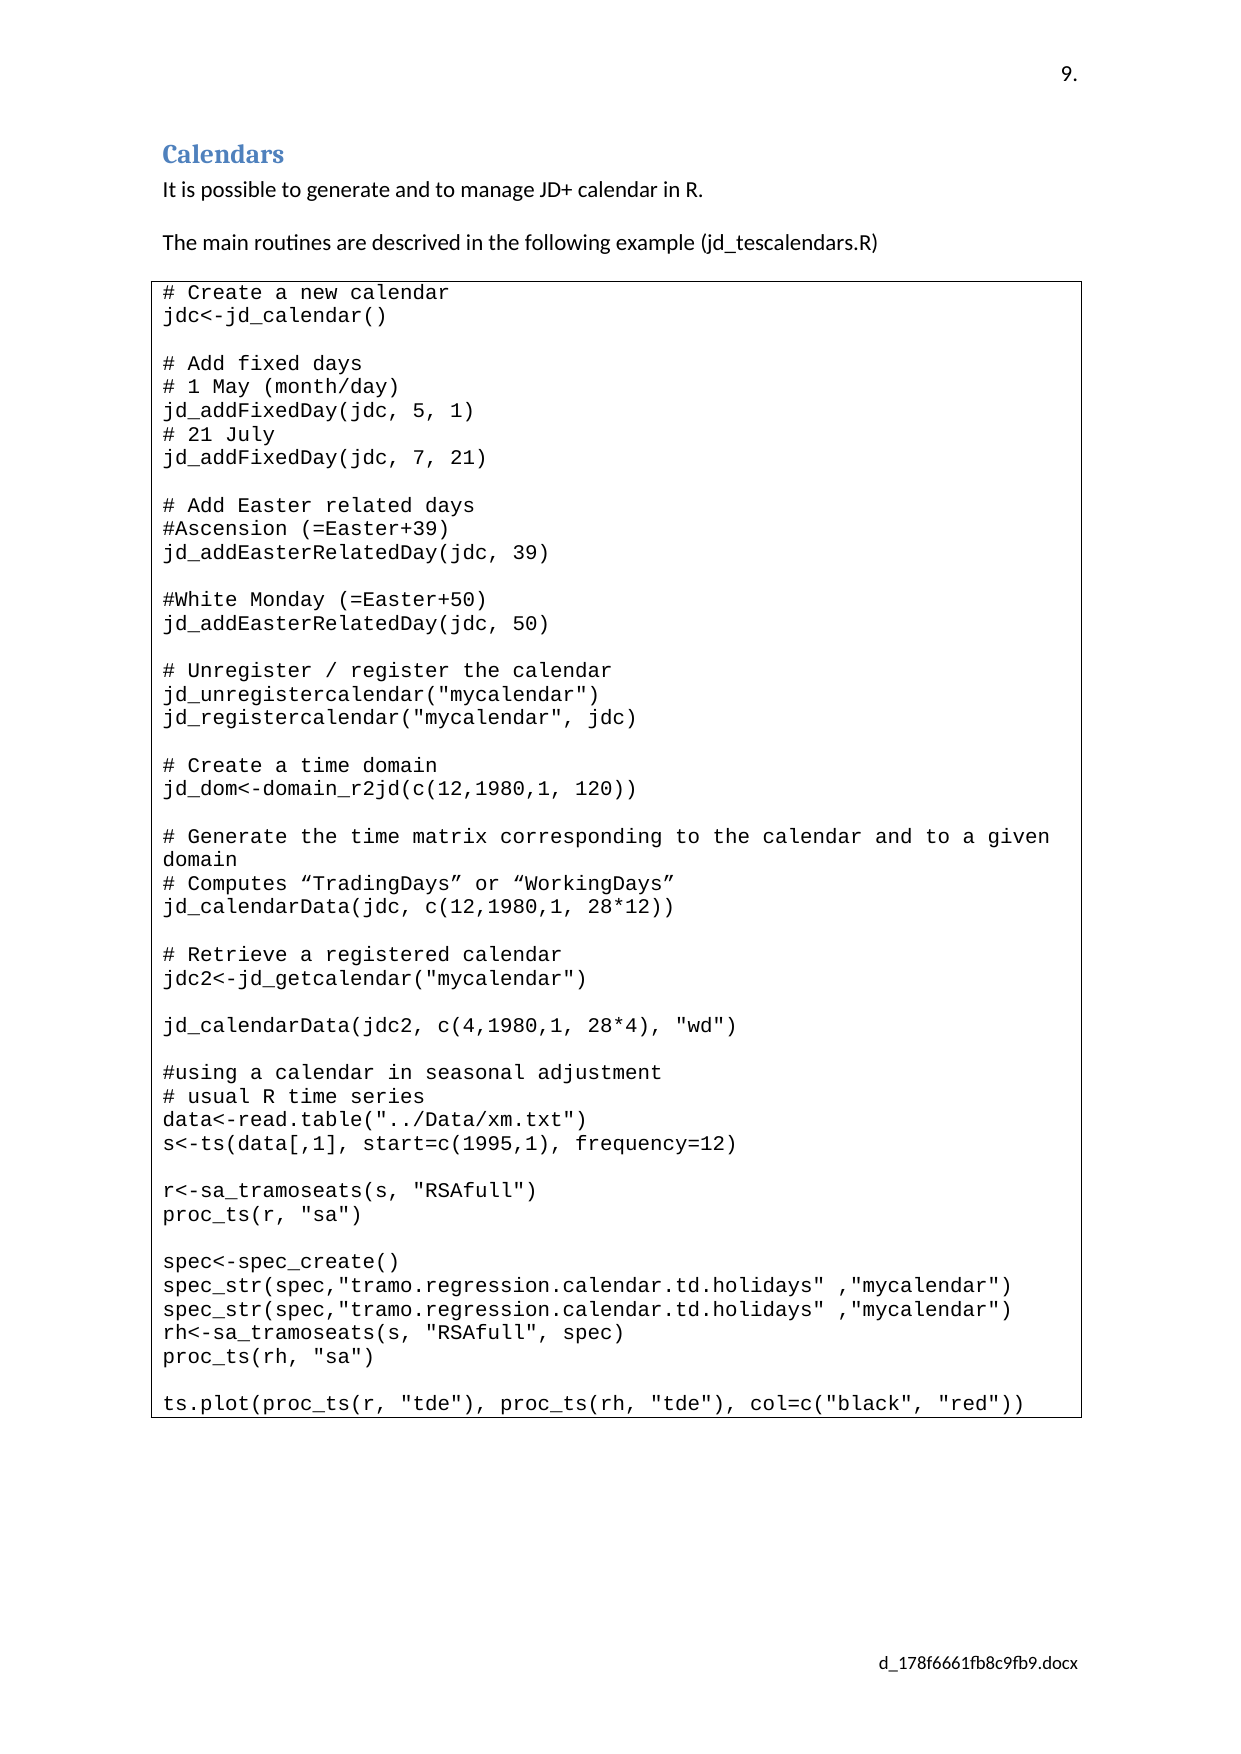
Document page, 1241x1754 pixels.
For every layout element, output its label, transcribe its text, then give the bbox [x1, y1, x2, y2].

subtitle Calendars [162, 139, 1078, 170]
table_header # Create a new calendar jdc<-jd_calendar() # Add fixed days # 1 May (month/day) jd_addFixedDay(jdc, 5, 1) # 21 July jd_addFixedDay(jdc, 7, 21) # Add Easter related days #Ascension (=Easter+39) jd_addEasterRelatedDay(jdc, 39) #White Monday (=Easter+50) jd_addEasterRelatedDay(jdc, 50) # Unregister / register the calendar jd_unregistercalendar("mycalendar") jd_registercalendar("mycalendar", jdc) # Create a time domain jd_dom<-domain_r2jd(c(12,1980,1, 120)) # Generate the time matrix corresponding to the calendar and to a given domain # Computes “TradingDays” or “WorkingDays” jd_calendarData(jdc, c(12,1980,1, 28*12)) # Retrieve a registered calendar jdc2<-jd_getcalendar("mycalendar") jd_calendarData(jdc2, c(4,1980,1, 28*4), "wd") #using a calendar in seasonal adjustment # usual R time series data<-read.table("../Data/xm.txt") s<-ts(data[,1], start=c(1995,1), frequency=12) r<-sa_tramoseats(s, "RSAfull") proc_ts(r, "sa") spec<-spec_create() spec_str(spec,"tramo.regression.calendar.td.holidays" ,"mycalendar") spec_str(spec,"tramo.regression.calendar.td.holidays" ,"mycalendar") rh<-sa_tramoseats(s, "RSAfull", spec) proc_ts(rh, "sa") ts.plot(proc_ts(r, "tde"), proc_ts(rh, "tde"), col=c("black", "red")) [152, 282, 1081, 1417]
text The main routines are descrived in the following example (jd_tescalendars.R) [162, 228, 1078, 256]
text It is possible to generate and to manage JD+ calendar in R. [162, 175, 1078, 203]
